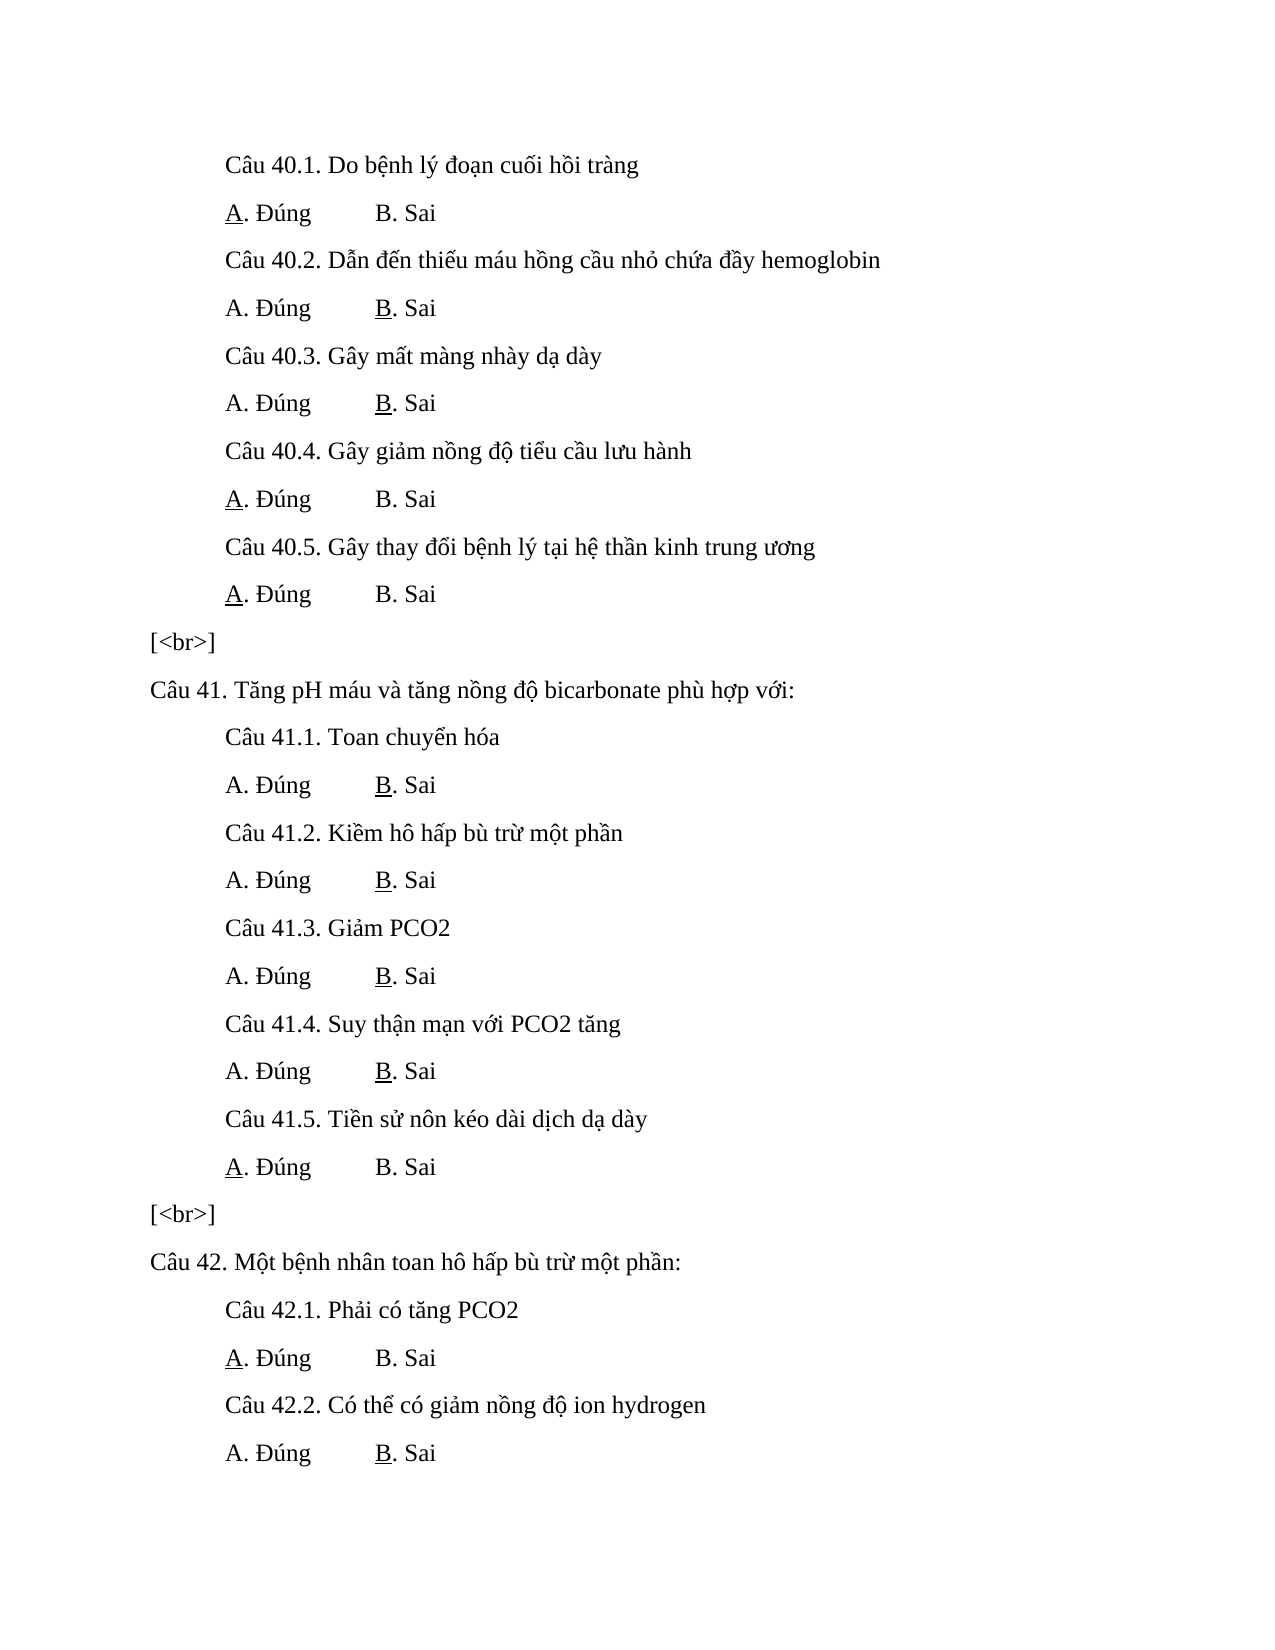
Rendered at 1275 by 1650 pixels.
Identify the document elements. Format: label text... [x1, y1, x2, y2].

text Câu 40.1. Do bệnh lý đoạn cuối hồi tràng [150, 150, 1125, 179]
text A. Đúng B. Sai [150, 198, 1125, 226]
text A. Đúng B. Sai [150, 293, 1125, 322]
text A. Đúng B. Sai [150, 1152, 1125, 1181]
text A. Đúng B. Sai [150, 1056, 1125, 1085]
text Câu 41. Tăng pH máu và tăng nồng độ bicarbonate phù hợp với: [150, 675, 1125, 703]
text Câu 40.3. Gây mất màng nhày dạ dày [150, 341, 1125, 369]
text Câu 42.2. Có thể có giảm nồng độ ion hydrogen [150, 1390, 1125, 1419]
text A. Đúng B. Sai [150, 770, 1125, 799]
text A. Đúng B. Sai [150, 579, 1125, 608]
text Câu 40.5. Gây thay đổi bệnh lý tại hệ thần kinh trung ương [150, 532, 1125, 560]
text A. Đúng B. Sai [150, 1343, 1125, 1371]
text Câu 41.1. Toan chuyển hóa [150, 722, 1125, 751]
text Câu 40.4. Gây giảm nồng độ tiểu cầu lưu hành [150, 436, 1125, 465]
text A. Đúng B. Sai [150, 388, 1125, 417]
text Câu 41.3. Giảm PCO2 [150, 913, 1125, 942]
text Câu 41.2. Kiềm hô hấp bù trừ một phần [150, 818, 1125, 847]
text Câu 42. Một bệnh nhân toan hô hấp bù trừ một phần: [150, 1247, 1125, 1276]
text A. Đúng B. Sai [150, 866, 1125, 894]
text A. Đúng B. Sai [150, 961, 1125, 990]
text Câu 42.1. Phải có tăng PCO2 [150, 1295, 1125, 1324]
text Câu 41.4. Suy thận mạn với PCO2 tăng [150, 1009, 1125, 1037]
text [<br>] [150, 627, 1125, 656]
text Câu 40.2. Dẫn đến thiếu máu hồng cầu nhỏ chứa đầy hemoglobin [150, 245, 1125, 274]
text [<br>] [150, 1199, 1125, 1228]
text Câu 41.5. Tiền sử nôn kéo dài dịch dạ dày [150, 1104, 1125, 1133]
text A. Đúng B. Sai [150, 1438, 1125, 1467]
text A. Đúng B. Sai [150, 484, 1125, 513]
